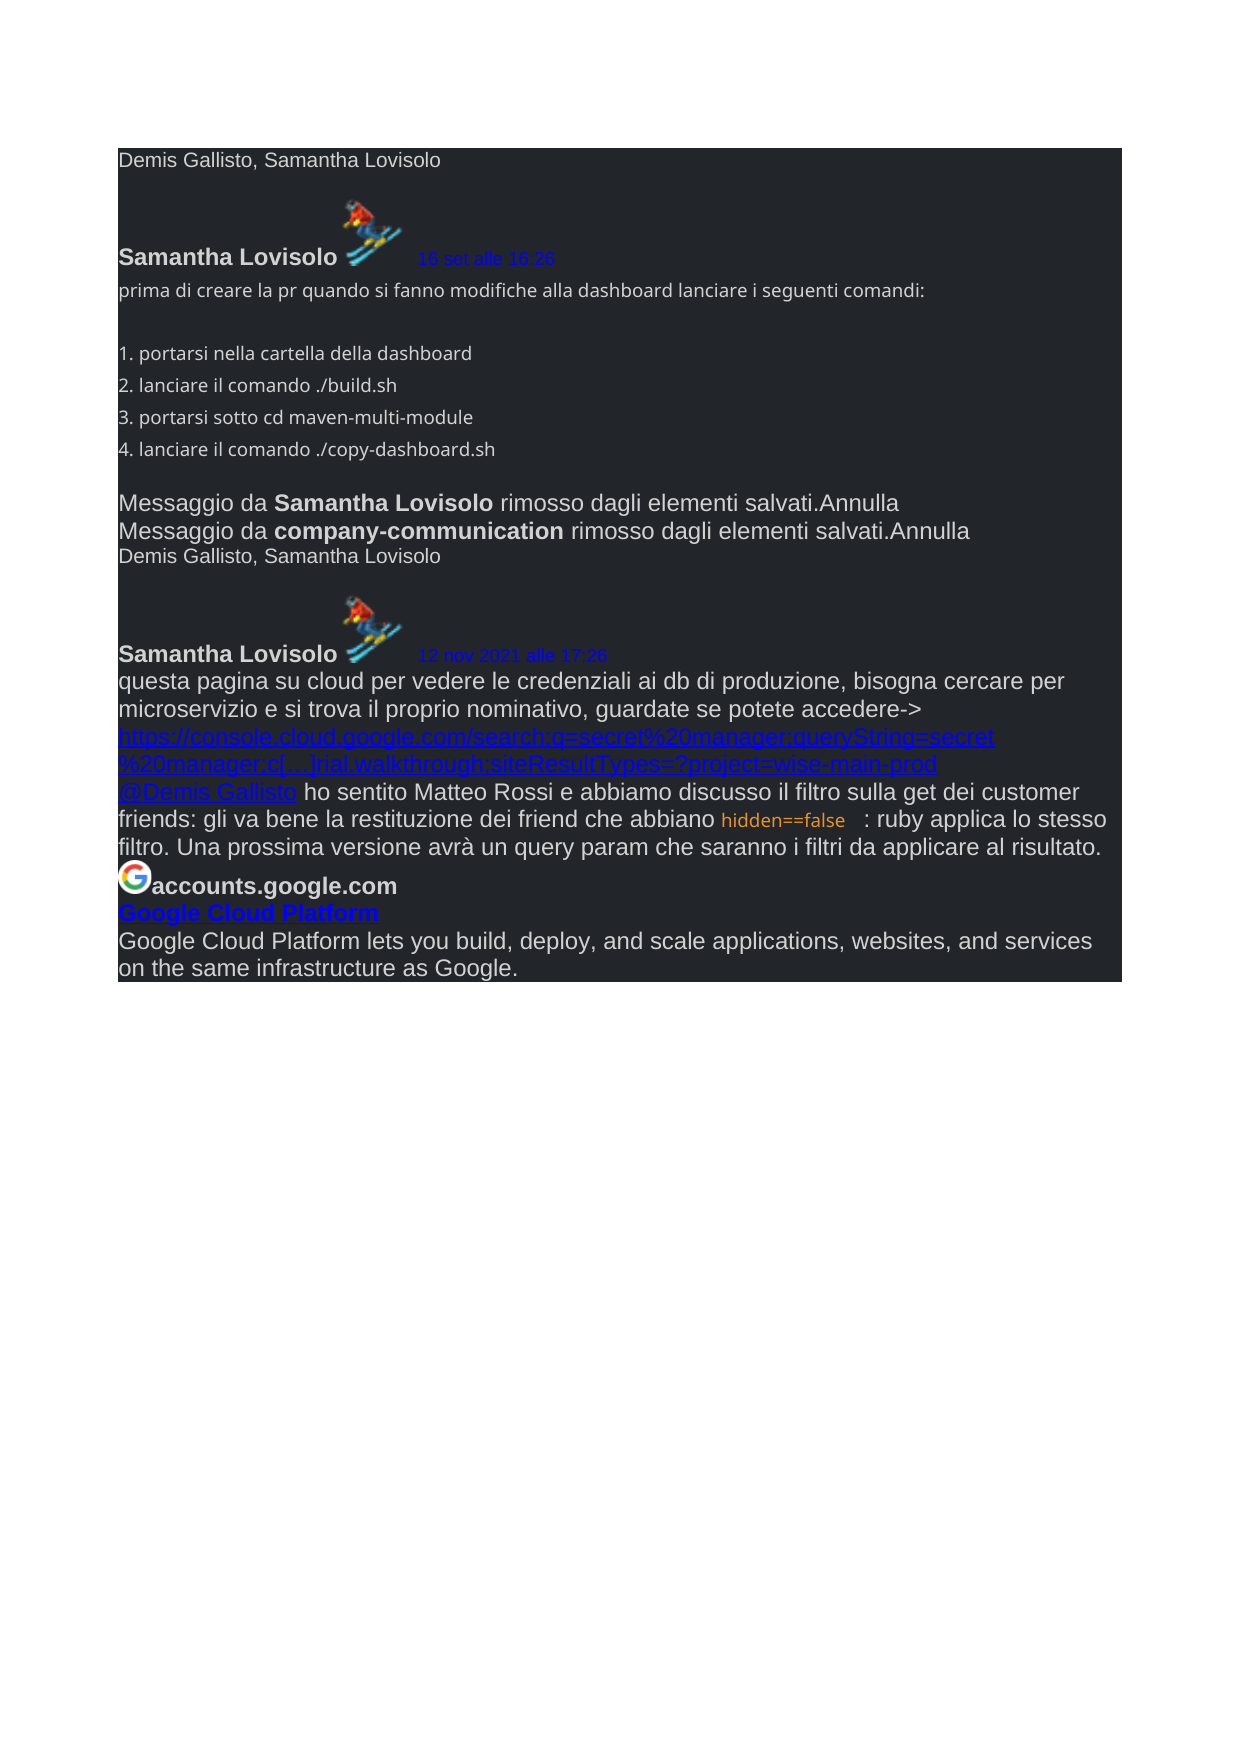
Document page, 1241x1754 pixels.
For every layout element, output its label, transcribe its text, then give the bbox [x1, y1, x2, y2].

text Google Cloud Platform [118, 899, 1122, 927]
text 1. portarsi nella cartella della dashboard [118, 341, 1122, 366]
text 4. lanciare il comando ./copy-dashboard.sh [118, 436, 1122, 461]
text Demis Gallisto, Samantha Lovisolo [118, 148, 1122, 172]
text accounts.google.com [118, 861, 1122, 899]
picture [337, 595, 405, 663]
text Demis Gallisto, Samantha Lovisolo [118, 544, 1122, 568]
text Google Cloud Platform lets you build, deploy, and scale applications, websites, and services on the same infrastructure as Google. [118, 927, 1122, 982]
picture [337, 199, 405, 266]
text Messaggio da Samantha Lovisolo rimosso dagli elementi salvati.Annulla [118, 489, 1122, 517]
text Messaggio da company-communication rimosso dagli elementi salvati.Annulla [118, 517, 1122, 544]
text prima di creare la pr quando si fanno modifiche alla dashboard lanciare i seguenti comandi: [118, 277, 1122, 302]
text 3. portarsi sotto cd maven-multi-module [118, 404, 1122, 429]
text 2. lanciare il comando ./build.sh [118, 372, 1122, 398]
text Samantha Lovisolo 16 set alle 16:26 [118, 199, 1122, 271]
text Samantha Lovisolo 12 nov 2021 alle 17:26 [118, 596, 1122, 667]
text questa pagina su cloud per vedere le credenziali ai db di produzione, bisogna cercare per microservizio e si trova il proprio nominativo, guardate se potete accedere-> https://console.cloud.google.com/search;q=secret%20manager;queryString=secret%20manager;c[…]rial.walkthrough;siteResultTypes=?project=wise-main-prod @Demis Gallisto ho sentito Matteo Rossi e abbiamo discusso il filtro sulla get dei customer friends: gli va bene la restituzione dei friend che abbiano hidden==false : ruby applica lo stesso filtro. Una prossima versione avrà un query param che saranno i filtri da applicare al risultato. [118, 667, 1122, 861]
picture [118, 860, 152, 894]
